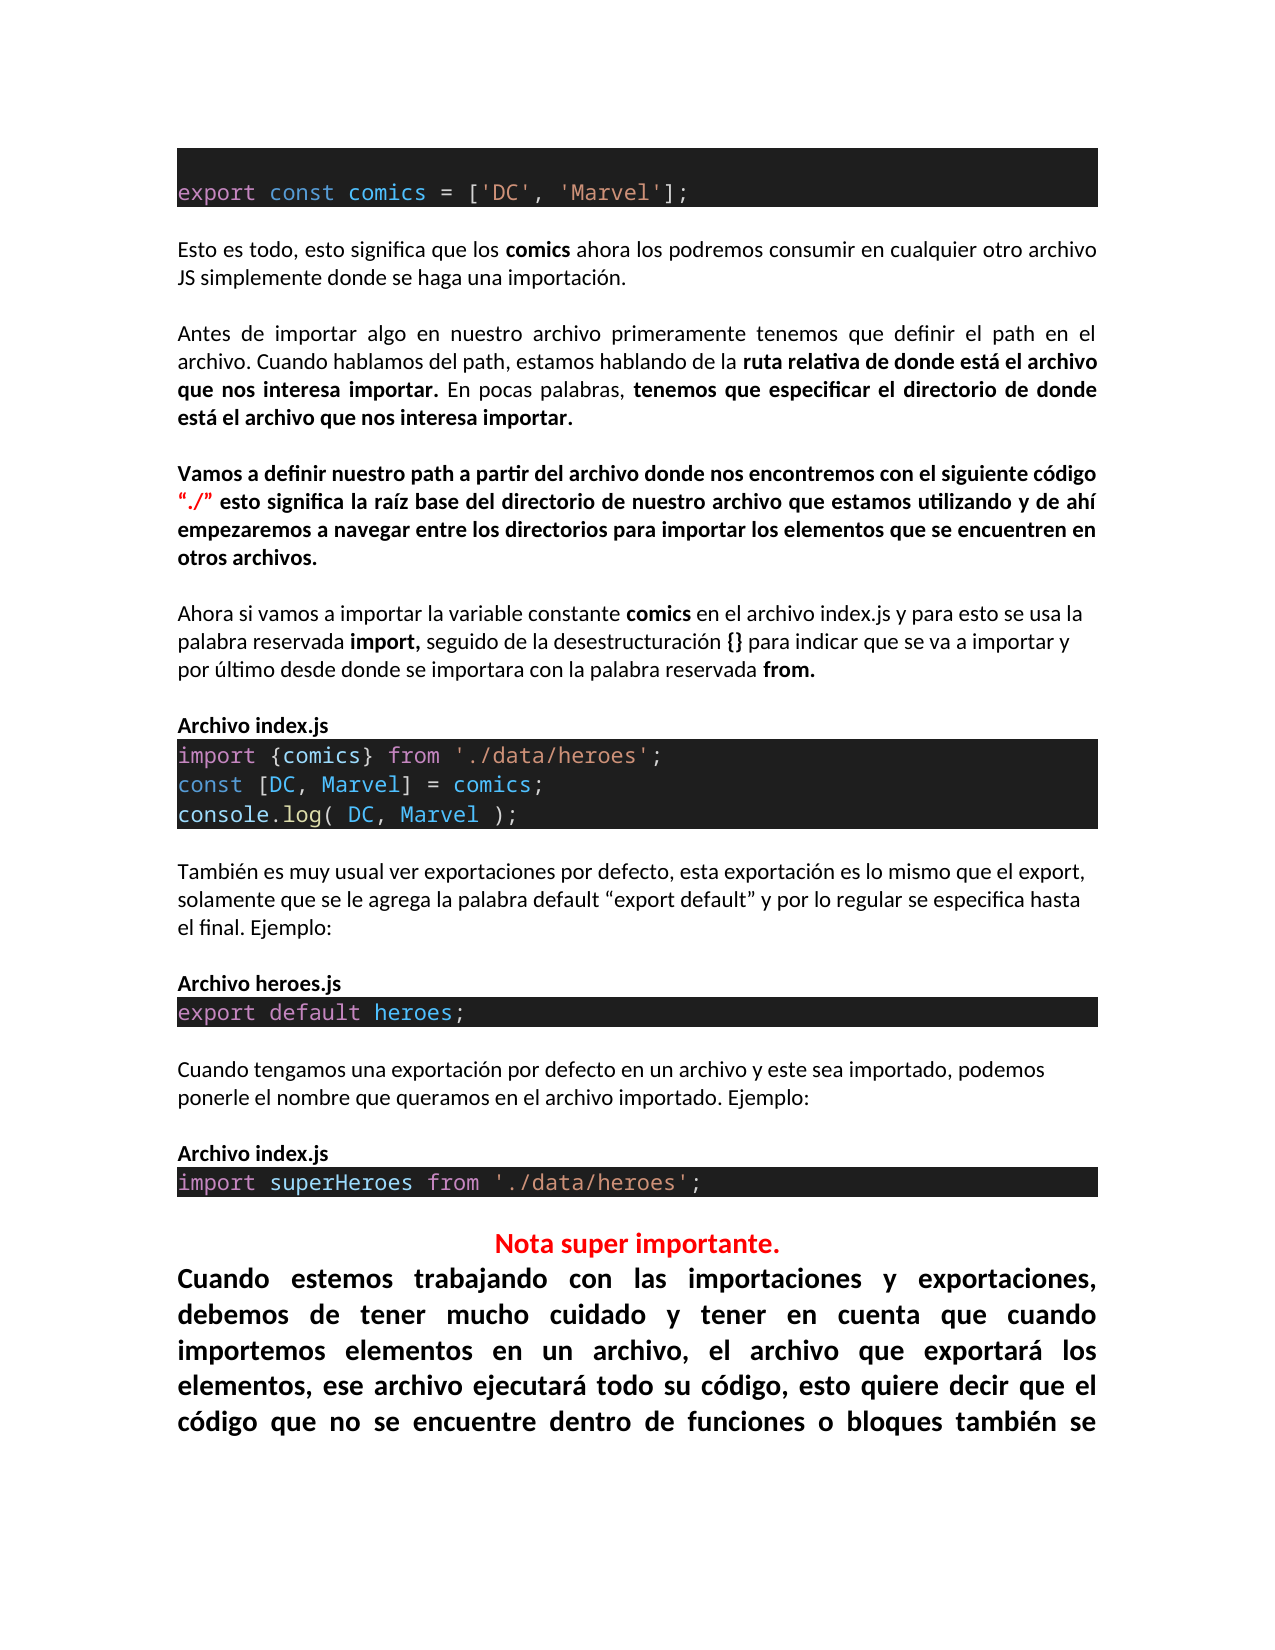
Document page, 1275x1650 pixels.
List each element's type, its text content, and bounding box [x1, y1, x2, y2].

text export const comics = ['DC', 'Marvel']; [177, 177, 1098, 207]
text Antes de importar algo en nuestro archivo primeramente tenemos que definir el path en el archivo. Cuando hablamos del path, estamos hablando de la ruta relativa de donde está el archivo que nos interesa importar. En pocas palabras, tenemos que especificar el directorio de donde está el archivo que nos interesa importar. [177, 319, 1098, 431]
text Vamos a definir nuestro path a partir del archivo donde nos encontremos con el siguiente código “./” esto significa la raíz base del directorio de nuestro archivo que estamos utilizando y de ahí empezaremos a navegar entre los directorios para importar los elementos que se encuentren en otros archivos. [177, 459, 1098, 571]
text import {comics} from './data/heroes'; [177, 739, 1098, 769]
text Archivo heroes.js [177, 969, 1098, 997]
text Archivo index.js [177, 1139, 1098, 1167]
text import superHeroes from './data/heroes'; [177, 1167, 1098, 1197]
text export default heroes; [177, 997, 1098, 1027]
text const [DC, Marvel] = comics; [177, 769, 1098, 799]
text Esto es todo, esto significa que los comics ahora los podremos consumir en cualquier otro archivo JS simplemente donde se haga una importación. [177, 235, 1098, 291]
text Cuando tengamos una exportación por defecto en un archivo y este sea importado, podemos ponerle el nombre que queramos en el archivo importado. Ejemplo: [177, 1055, 1098, 1111]
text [177, 1260, 1098, 1438]
text También es muy usual ver exportaciones por defecto, esta exportación es lo mismo que el export, solamente que se le agrega la palabra default “export default” y por lo regular se especifica hasta el final. Ejemplo: [177, 857, 1098, 941]
text Ahora si vamos a importar la variable constante comics en el archivo index.js y para esto se usa la palabra reservada import, seguido de la desestructuración {} para indicar que se va a importar y por último desde donde se importara con la palabra reservada from. [177, 599, 1098, 683]
text console.log( DC, Marvel ); [177, 799, 1098, 829]
text Archivo index.js [177, 712, 1098, 739]
text Nota super importante. [177, 1225, 1098, 1260]
